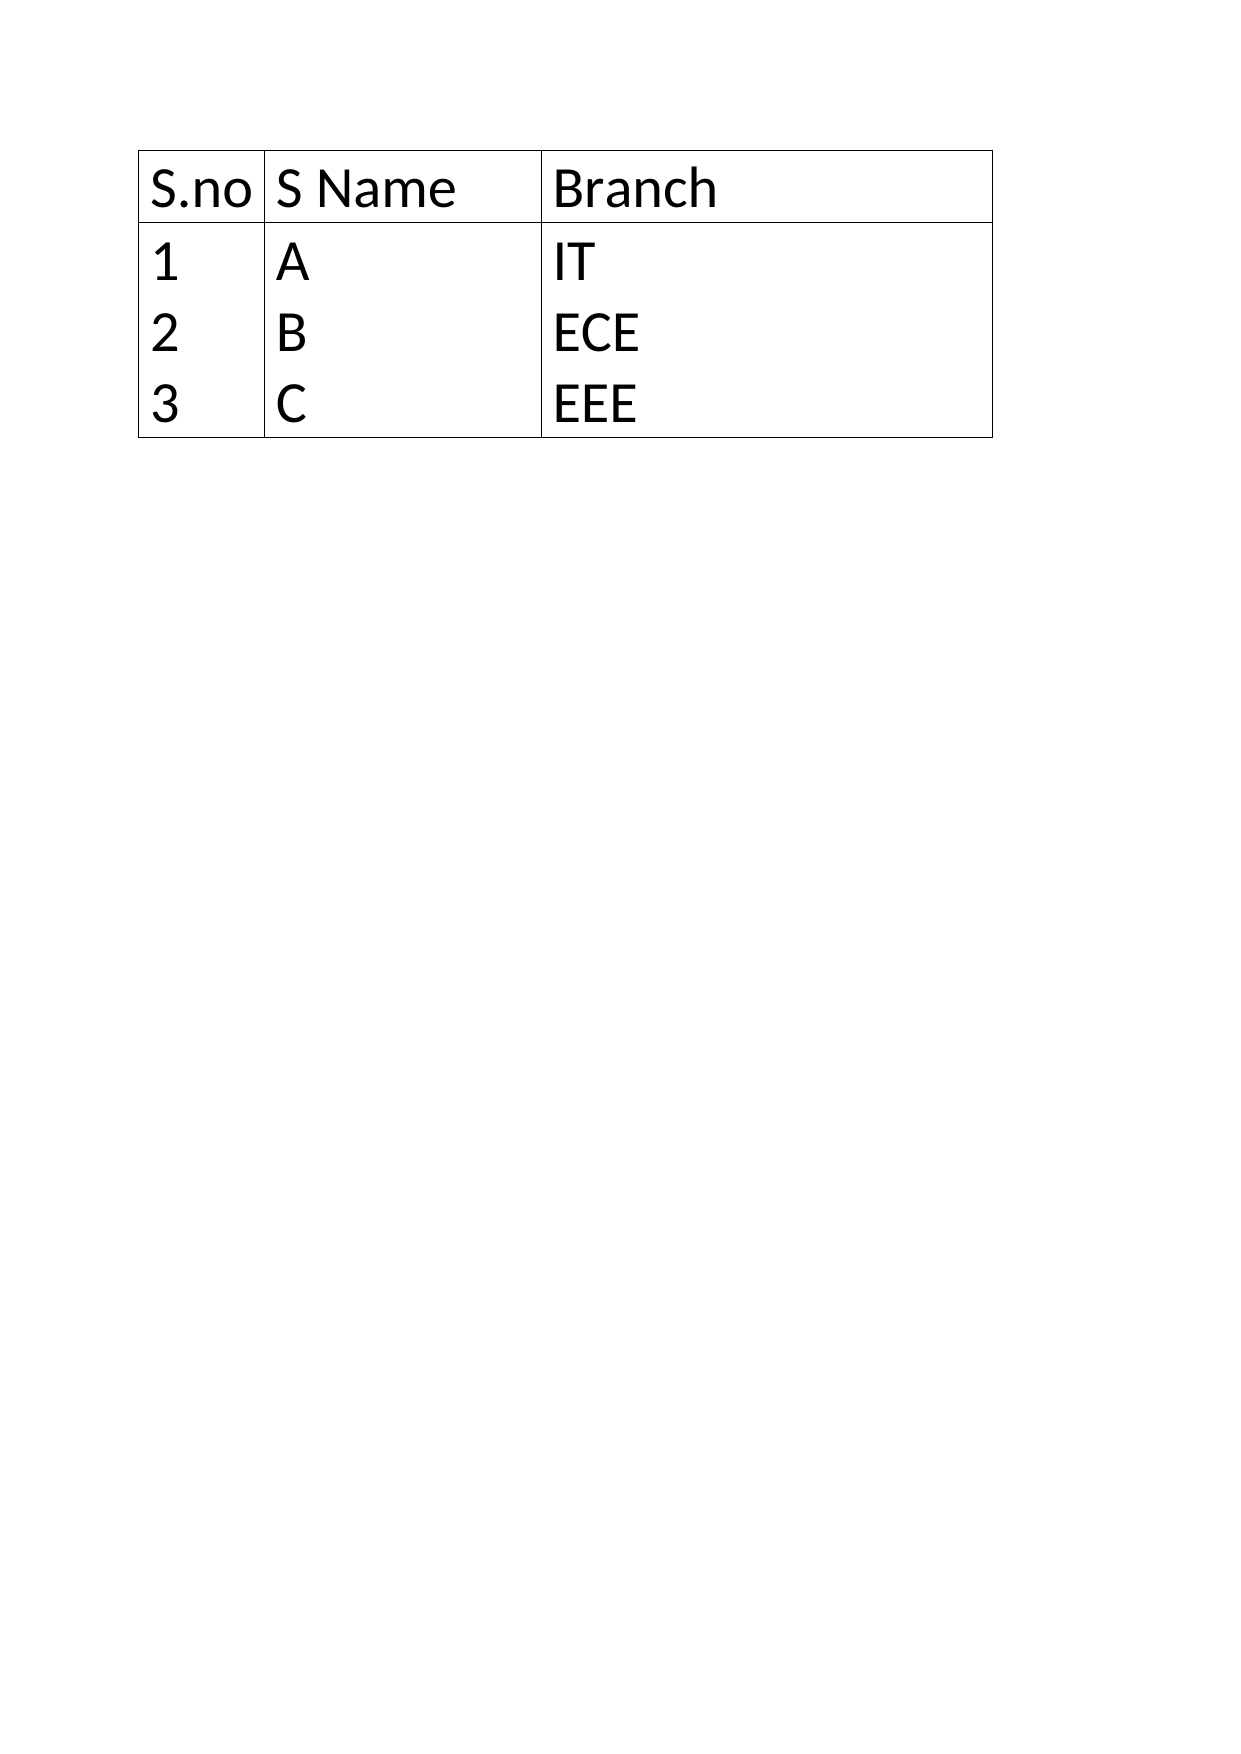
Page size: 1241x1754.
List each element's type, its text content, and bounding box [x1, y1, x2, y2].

table_header S Name [265, 151, 541, 222]
table_cell 1 2 3 [139, 223, 264, 437]
table_cell A B C [265, 223, 541, 437]
table_cell IT ECE EEE [542, 223, 992, 437]
table_header S.no [139, 151, 264, 222]
table_header Branch [542, 151, 992, 222]
